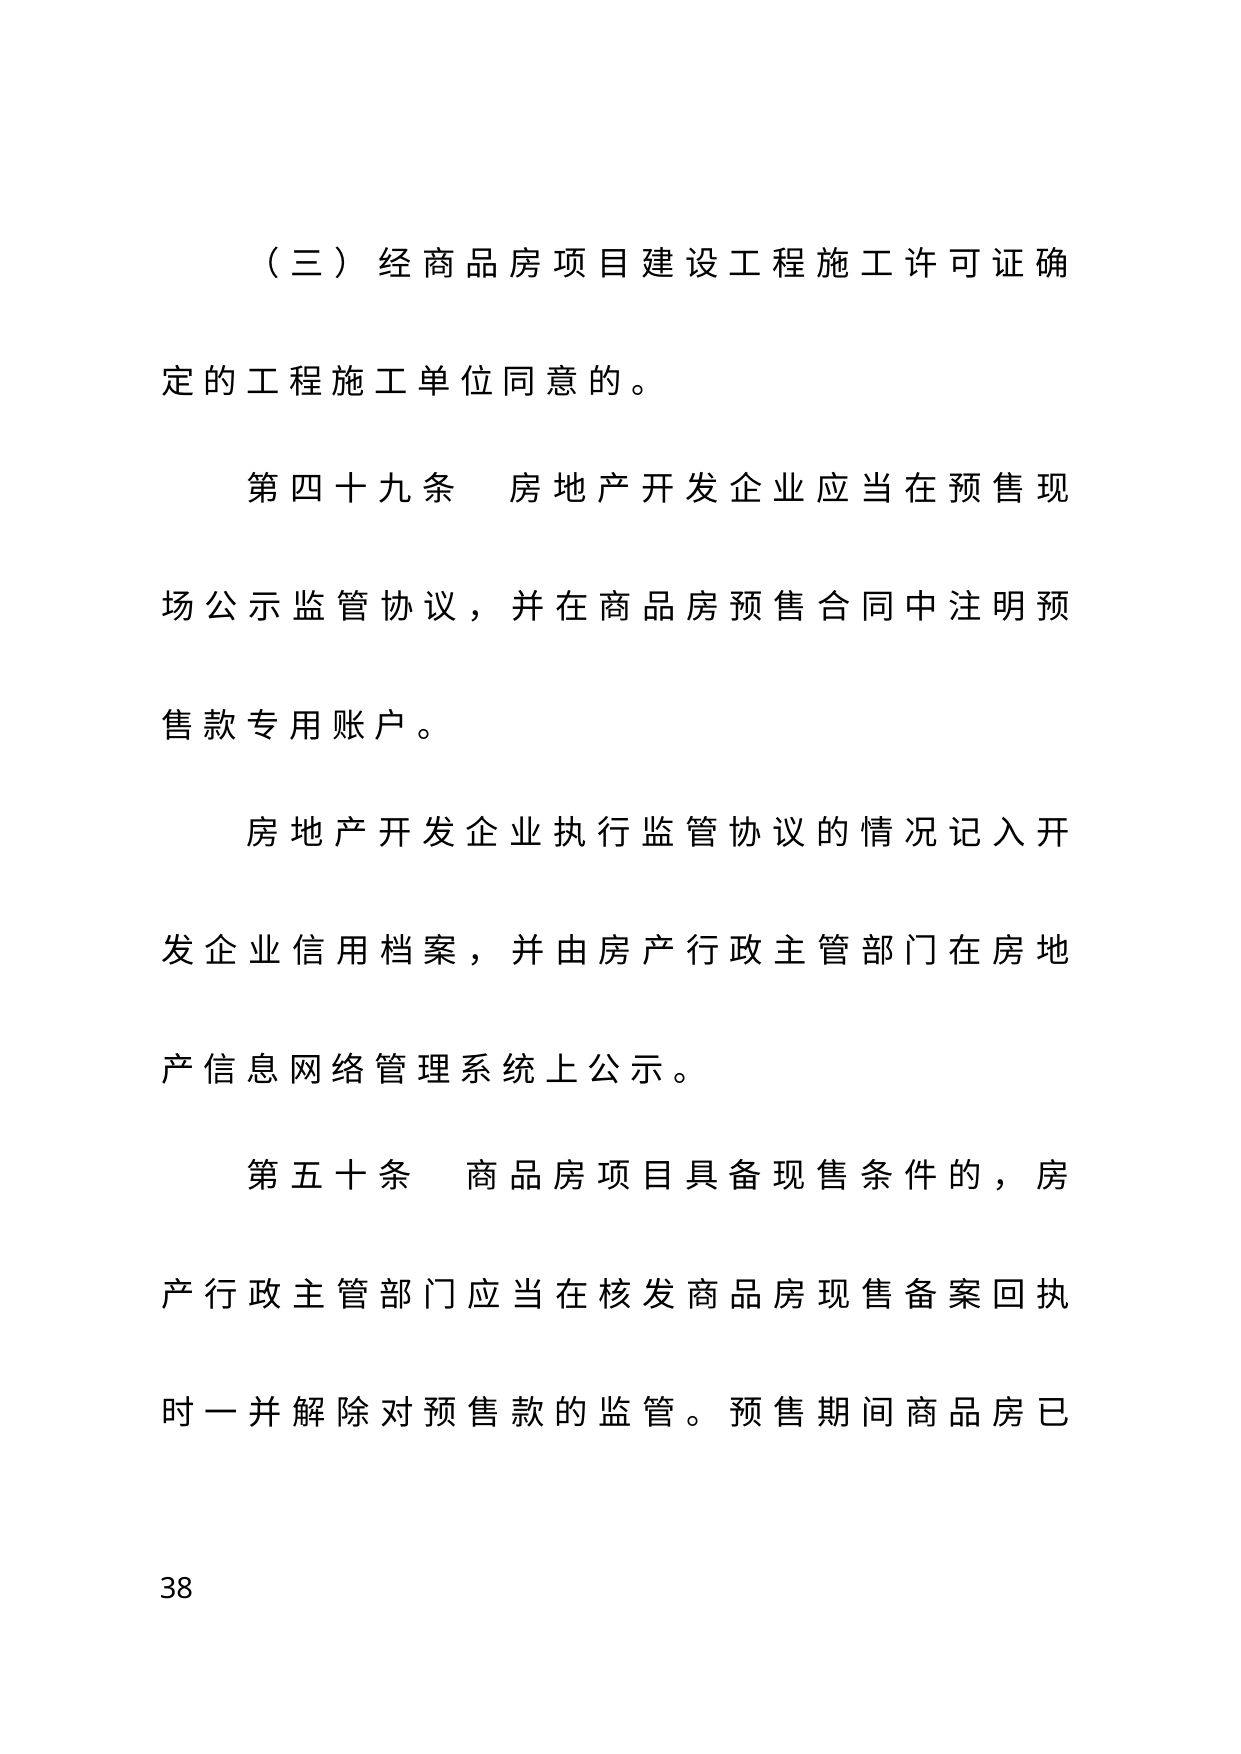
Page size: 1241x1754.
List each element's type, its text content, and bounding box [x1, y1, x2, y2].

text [161, 1126, 1079, 1458]
text （三）经商品房项目建设工程施工许可证确定的工程施工单位同意的。 [161, 213, 1079, 427]
text 第四十九条 房地产开发企业应当在预售现场公示监管协议，并在商品房预售合同中注明预售款专用账户。 [161, 439, 1079, 770]
text 房地产开发企业执行监管协议的情况记入开发企业信用档案，并由房产行政主管部门在房地产信息网络管理系统上公示。 [161, 782, 1079, 1114]
